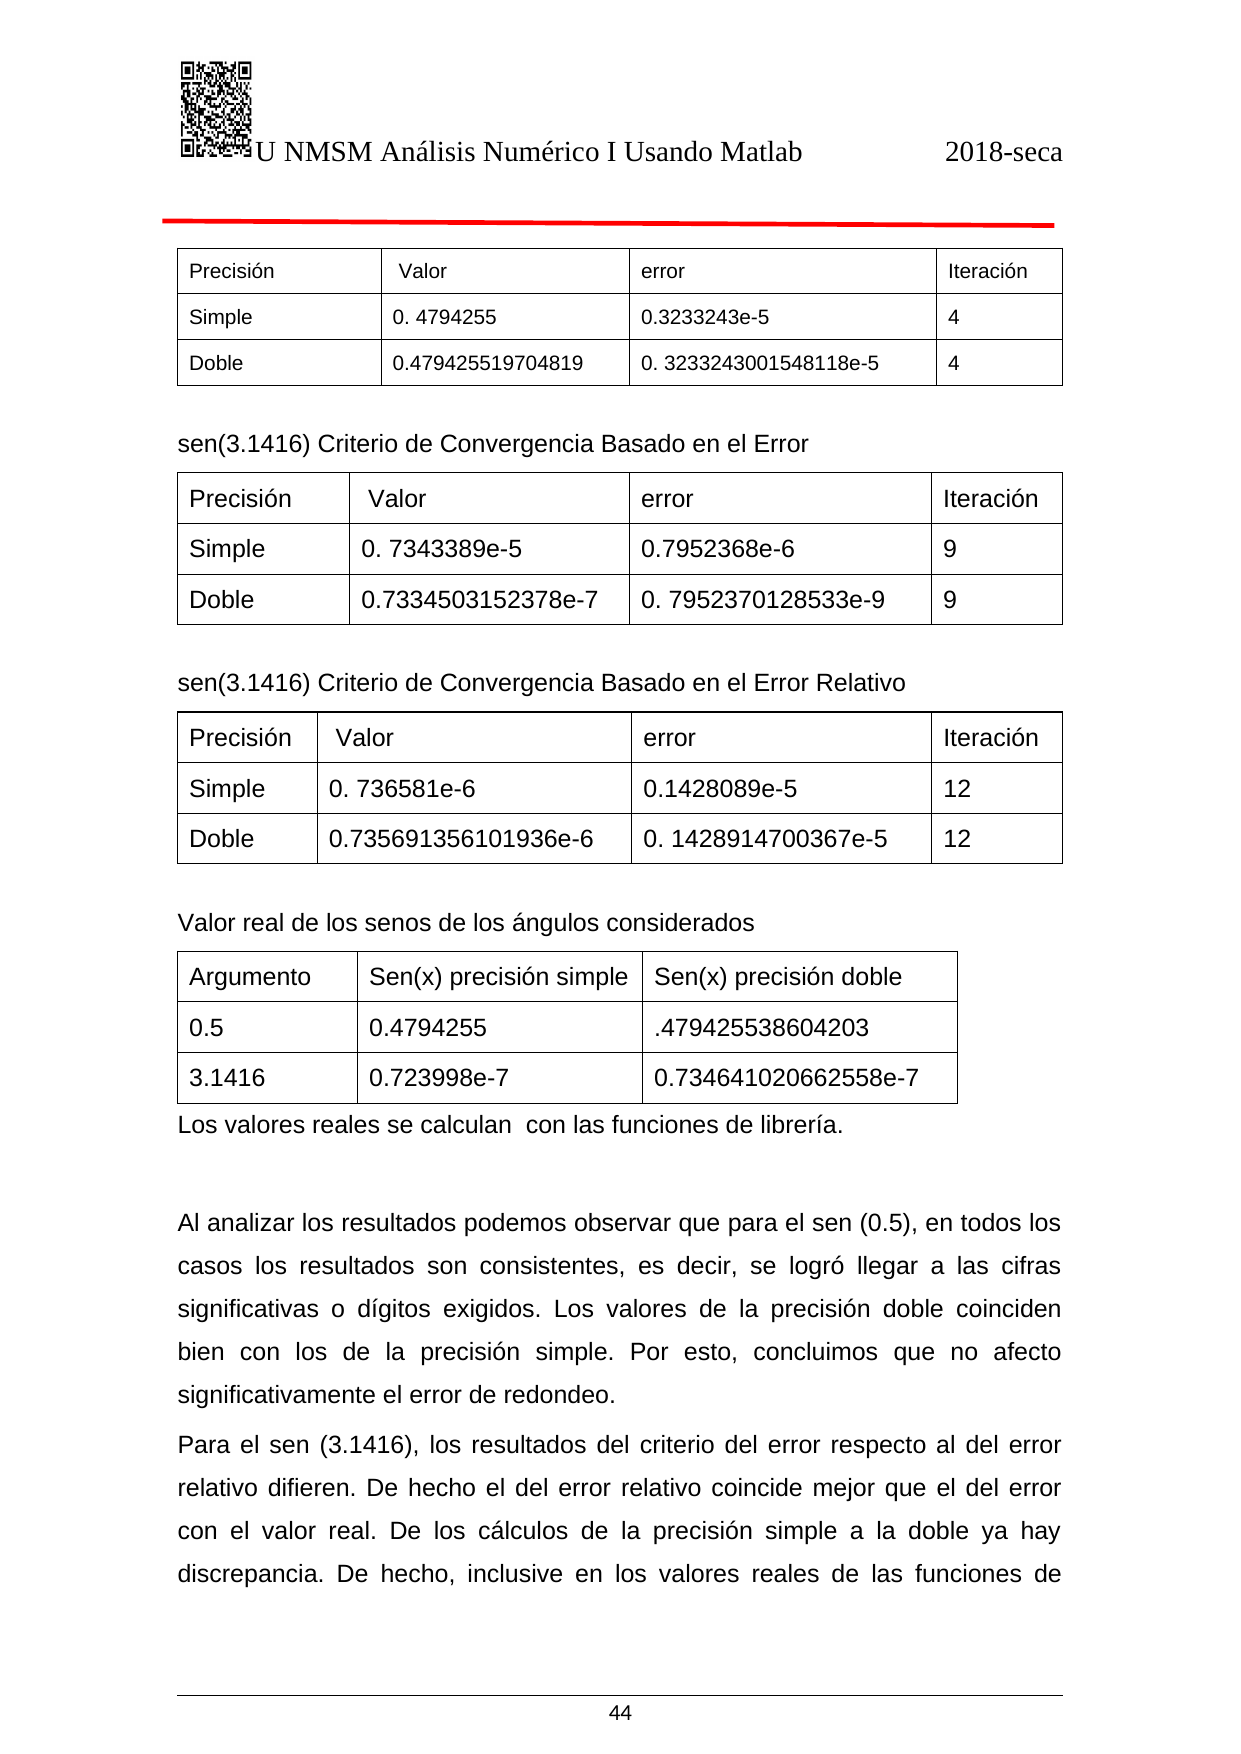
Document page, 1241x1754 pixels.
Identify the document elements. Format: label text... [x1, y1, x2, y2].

table_header Iteración [932, 473, 1062, 523]
table_header Valor [350, 473, 629, 523]
table_cell 0.735691356101936e-6 [318, 814, 631, 863]
table_header Precisión [178, 249, 381, 293]
table_cell 0. 3233243001548118e-5 [630, 340, 936, 385]
table_cell 3.1416 [178, 1053, 357, 1102]
text sen(3.1416) Criterio de Convergencia Basado en el Error [177, 429, 1063, 458]
table_cell 9 [932, 575, 1062, 624]
table_cell .479425538604203 [643, 1002, 957, 1052]
table_cell 0. 7952370128533e-9 [630, 575, 931, 624]
table_cell 0. 7343389e-5 [350, 524, 629, 573]
table_header error [632, 713, 931, 762]
table_header error [630, 249, 936, 293]
table_cell 0. 736581e-6 [318, 763, 631, 813]
table_header Iteración [937, 249, 1062, 293]
table_cell 4 [937, 294, 1062, 339]
table_cell 0.723998e-7 [358, 1053, 642, 1102]
table_cell Simple [178, 763, 317, 813]
table_header Iteración [932, 713, 1062, 762]
table_cell 0.5 [178, 1002, 357, 1052]
table_cell 0.7952368e-6 [630, 524, 931, 573]
table_header Precisión [178, 713, 317, 762]
table_header Valor [382, 249, 629, 293]
text Al analizar los resultados podemos observar que para el sen (0.5), en todos los casos los resultados son consistentes, es decir, se logró llegar a las cifras significativas o dígitos exigidos. Los valores de la precisión doble coinciden bien con los de la precisión simple. Por esto, concluimos que no afecto significativamente el error de redondeo. [177, 1208, 1063, 1409]
table_cell Doble [178, 340, 381, 385]
table_cell Simple [178, 524, 349, 573]
table_cell Doble [178, 814, 317, 863]
table_cell 0. 1428914700367e-5 [632, 814, 931, 863]
table_cell 0. 4794255 [382, 294, 629, 339]
table_cell 9 [932, 524, 1062, 573]
table_cell 0.1428089e-5 [632, 763, 931, 813]
table_cell 0.479425519704819 [382, 340, 629, 385]
table_cell 0.3233243e-5 [630, 294, 936, 339]
table_cell 12 [932, 814, 1062, 863]
table_header Valor [318, 713, 631, 762]
table_cell 4 [937, 340, 1062, 385]
table_header Sen(x) precisión simple [358, 952, 642, 1001]
text Valor real de los senos de los ángulos considerados [177, 907, 1063, 936]
text Los valores reales se calculan con las funciones de librería. [177, 1109, 1063, 1138]
picture [177, 56, 255, 162]
table_cell 0.4794255 [358, 1002, 642, 1052]
table_header Precisión [178, 473, 349, 523]
table_cell Doble [178, 575, 349, 624]
table_cell 12 [932, 763, 1062, 813]
table_header error [630, 473, 931, 523]
table_header Argumento [178, 952, 357, 1001]
table_cell Simple [178, 294, 381, 339]
table_cell 0.7334503152378e-7 [350, 575, 629, 624]
text sen(3.1416) Criterio de Convergencia Basado en el Error Relativo [177, 668, 1063, 697]
table_header Sen(x) precisión doble [643, 952, 957, 1001]
table_cell 0.734641020662558e-7 [643, 1053, 957, 1102]
